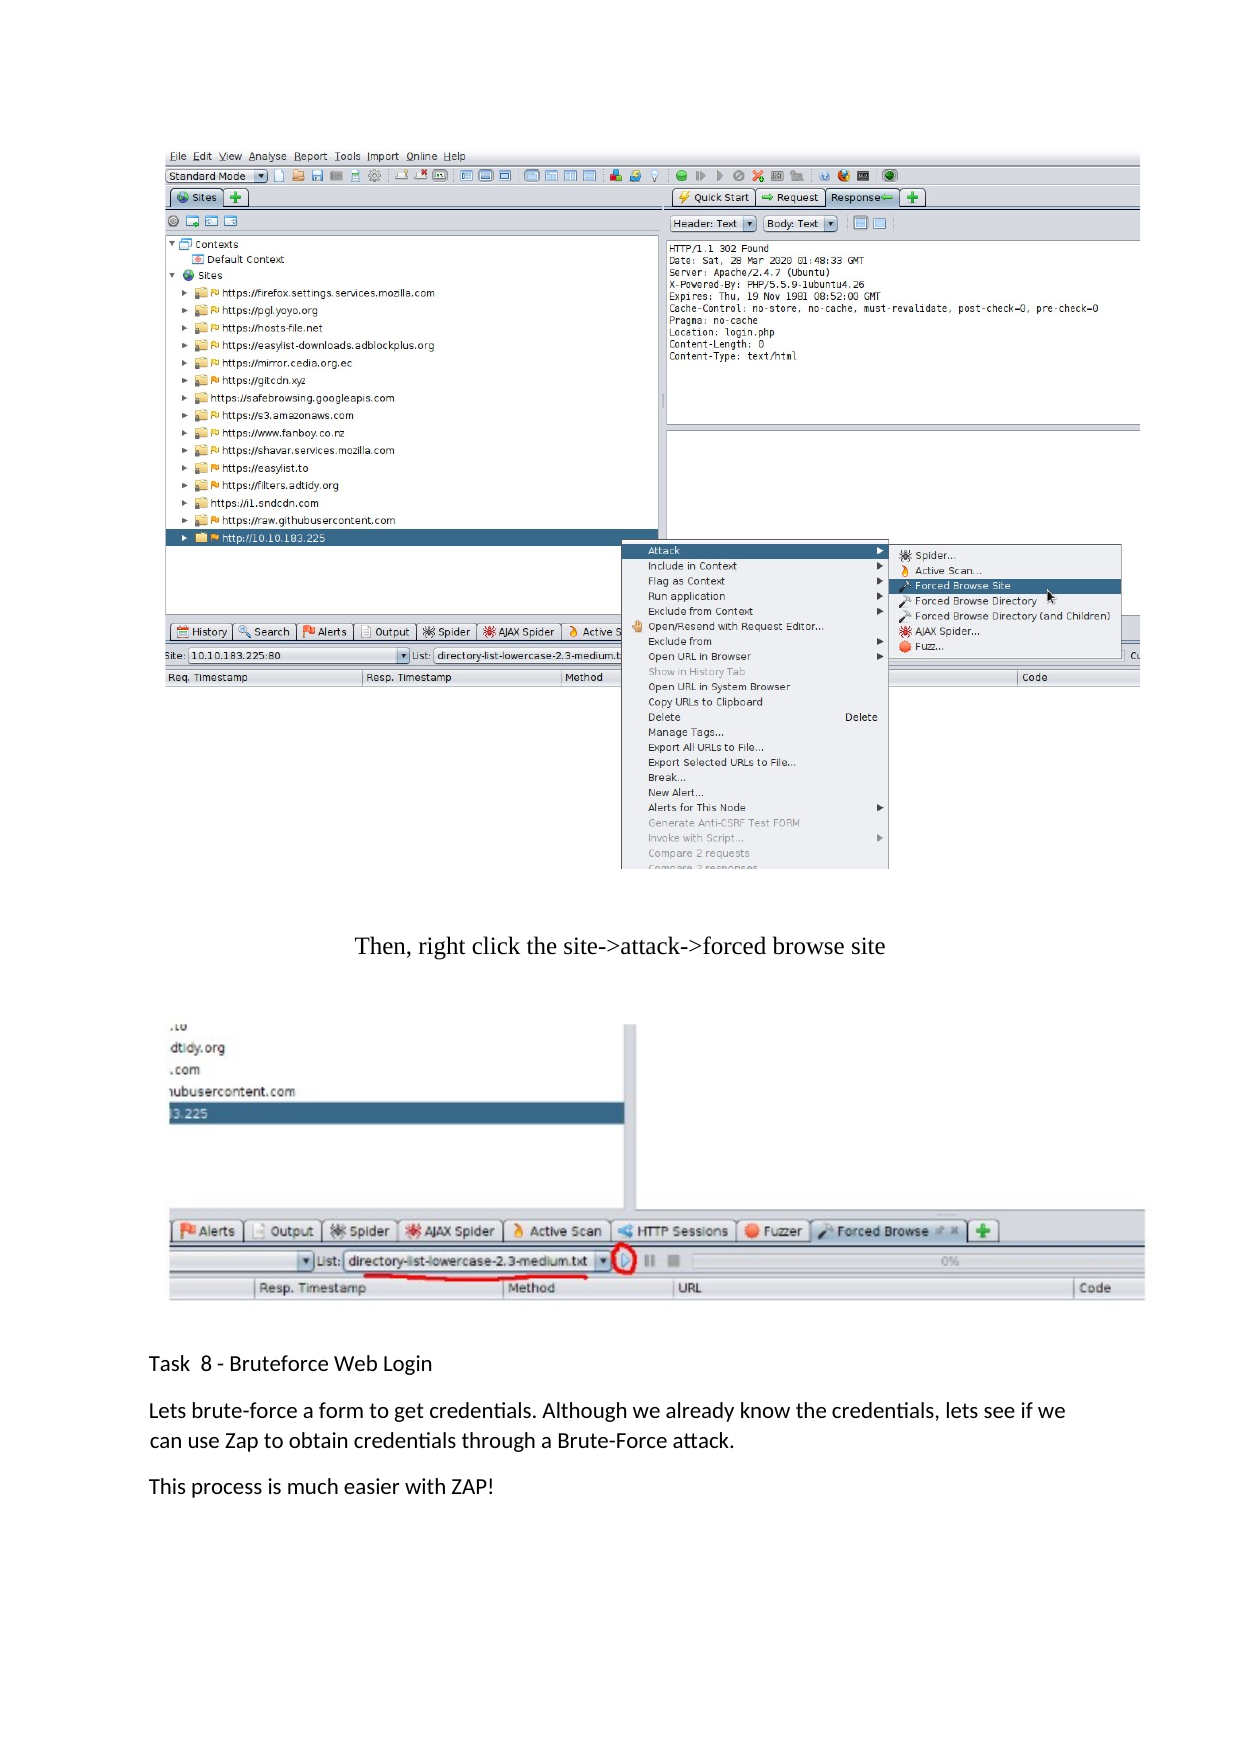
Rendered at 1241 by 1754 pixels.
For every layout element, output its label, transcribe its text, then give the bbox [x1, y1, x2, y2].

picture [165, 1012, 1153, 1310]
text Then, right click the site->attack->forced browse site [354, 931, 1135, 960]
text This process is much easier with ZAP! [148, 1472, 1092, 1501]
text Task 8 - Bruteforce Web Login [148, 1349, 1092, 1378]
text Lets brute-force a form to get credentials. Although we already know the credentials, lets see if we can use Zap to obtain credentials through a Brute-Force attack. [148, 1396, 1092, 1454]
picture [165, 150, 1141, 869]
